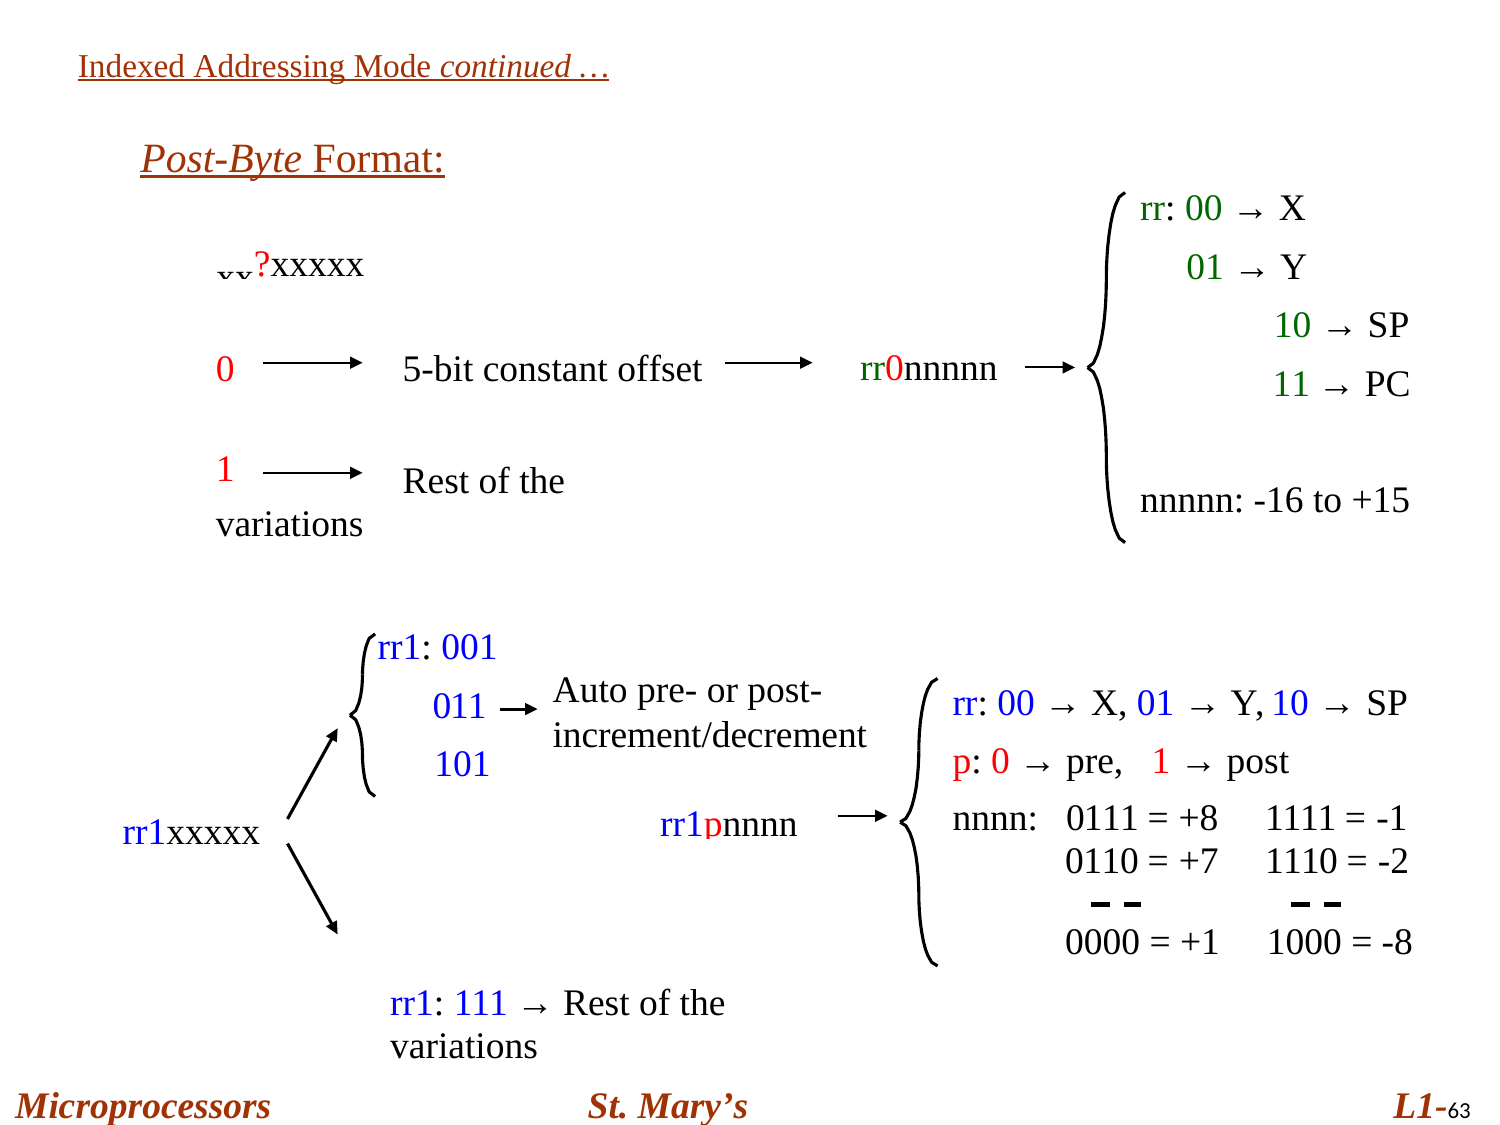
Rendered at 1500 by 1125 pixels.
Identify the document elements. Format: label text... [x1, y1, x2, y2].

text Indexed Addressing Mode continued … [78, 46, 1423, 84]
text Auto pre- or post- increment/decrement [552, 668, 868, 755]
text 01 → Y [1004, 244, 1489, 287]
text 0000 = +1 1000 = -8 [1065, 919, 1496, 963]
text 0 5-bit constant offset [216, 346, 722, 389]
text 0110 = +7 1110 = -2 [1065, 839, 1496, 882]
text nnnn: 0111 = +8 1111 = -1 [952, 797, 1496, 839]
text rr: 00 → X, 01 → Y, 10 → SP [952, 680, 1496, 723]
text rr: 00 → X [1140, 186, 1496, 229]
text p: 0 → pre, 1 → post [952, 738, 1496, 782]
list → SP [1187, 302, 1496, 346]
text nnnnn: -16 to +15 [1140, 478, 1496, 521]
text 1 Rest of the variations [216, 446, 722, 544]
text 101 [4, 741, 490, 784]
text rr1: 001 [4, 624, 497, 668]
text Post-Byte Format: [140, 134, 722, 182]
list → PC [1187, 361, 1496, 404]
text rr1: 111 → Rest of the variations [390, 980, 883, 1066]
text 011 [4, 683, 487, 726]
